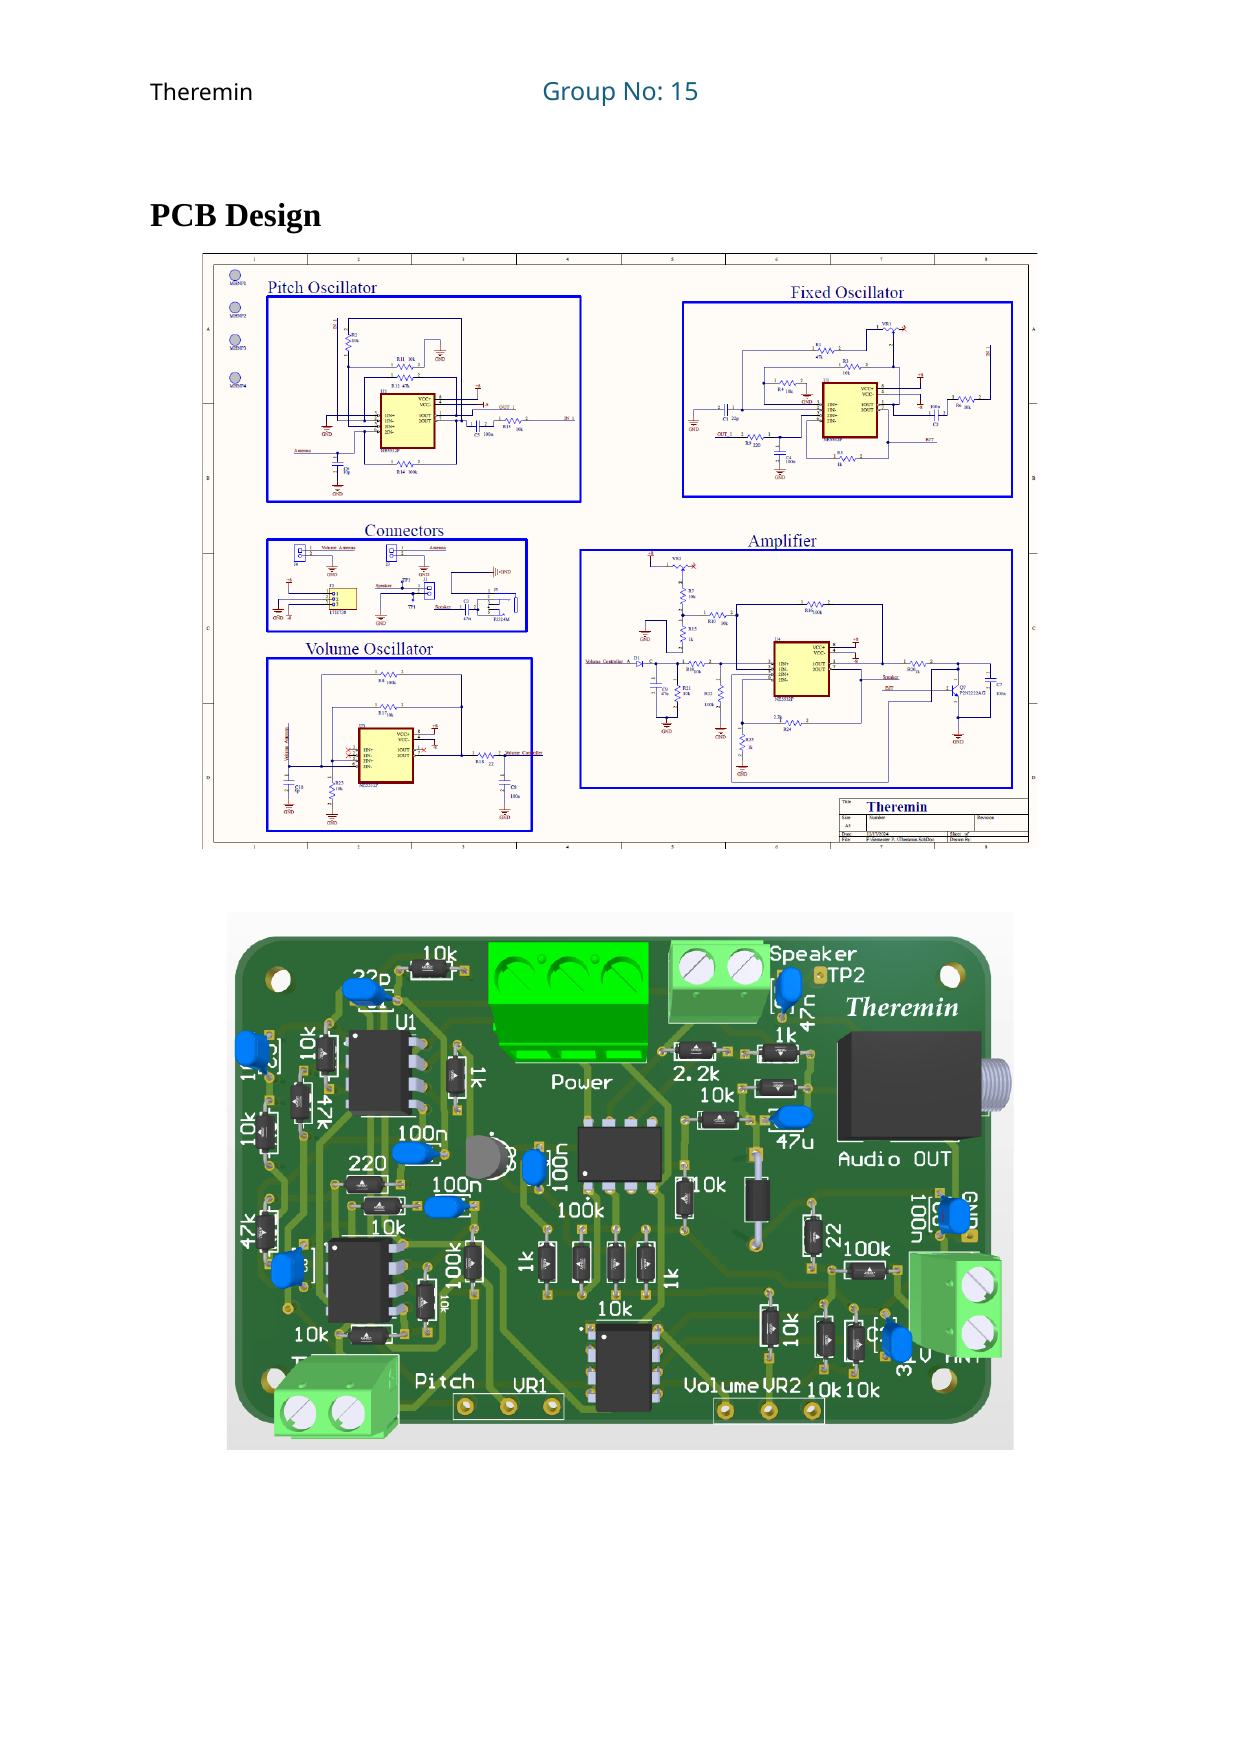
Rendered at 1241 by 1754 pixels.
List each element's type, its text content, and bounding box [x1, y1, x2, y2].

text PCB Design [150, 195, 1090, 233]
picture [226, 912, 1014, 1450]
picture [202, 253, 1038, 849]
